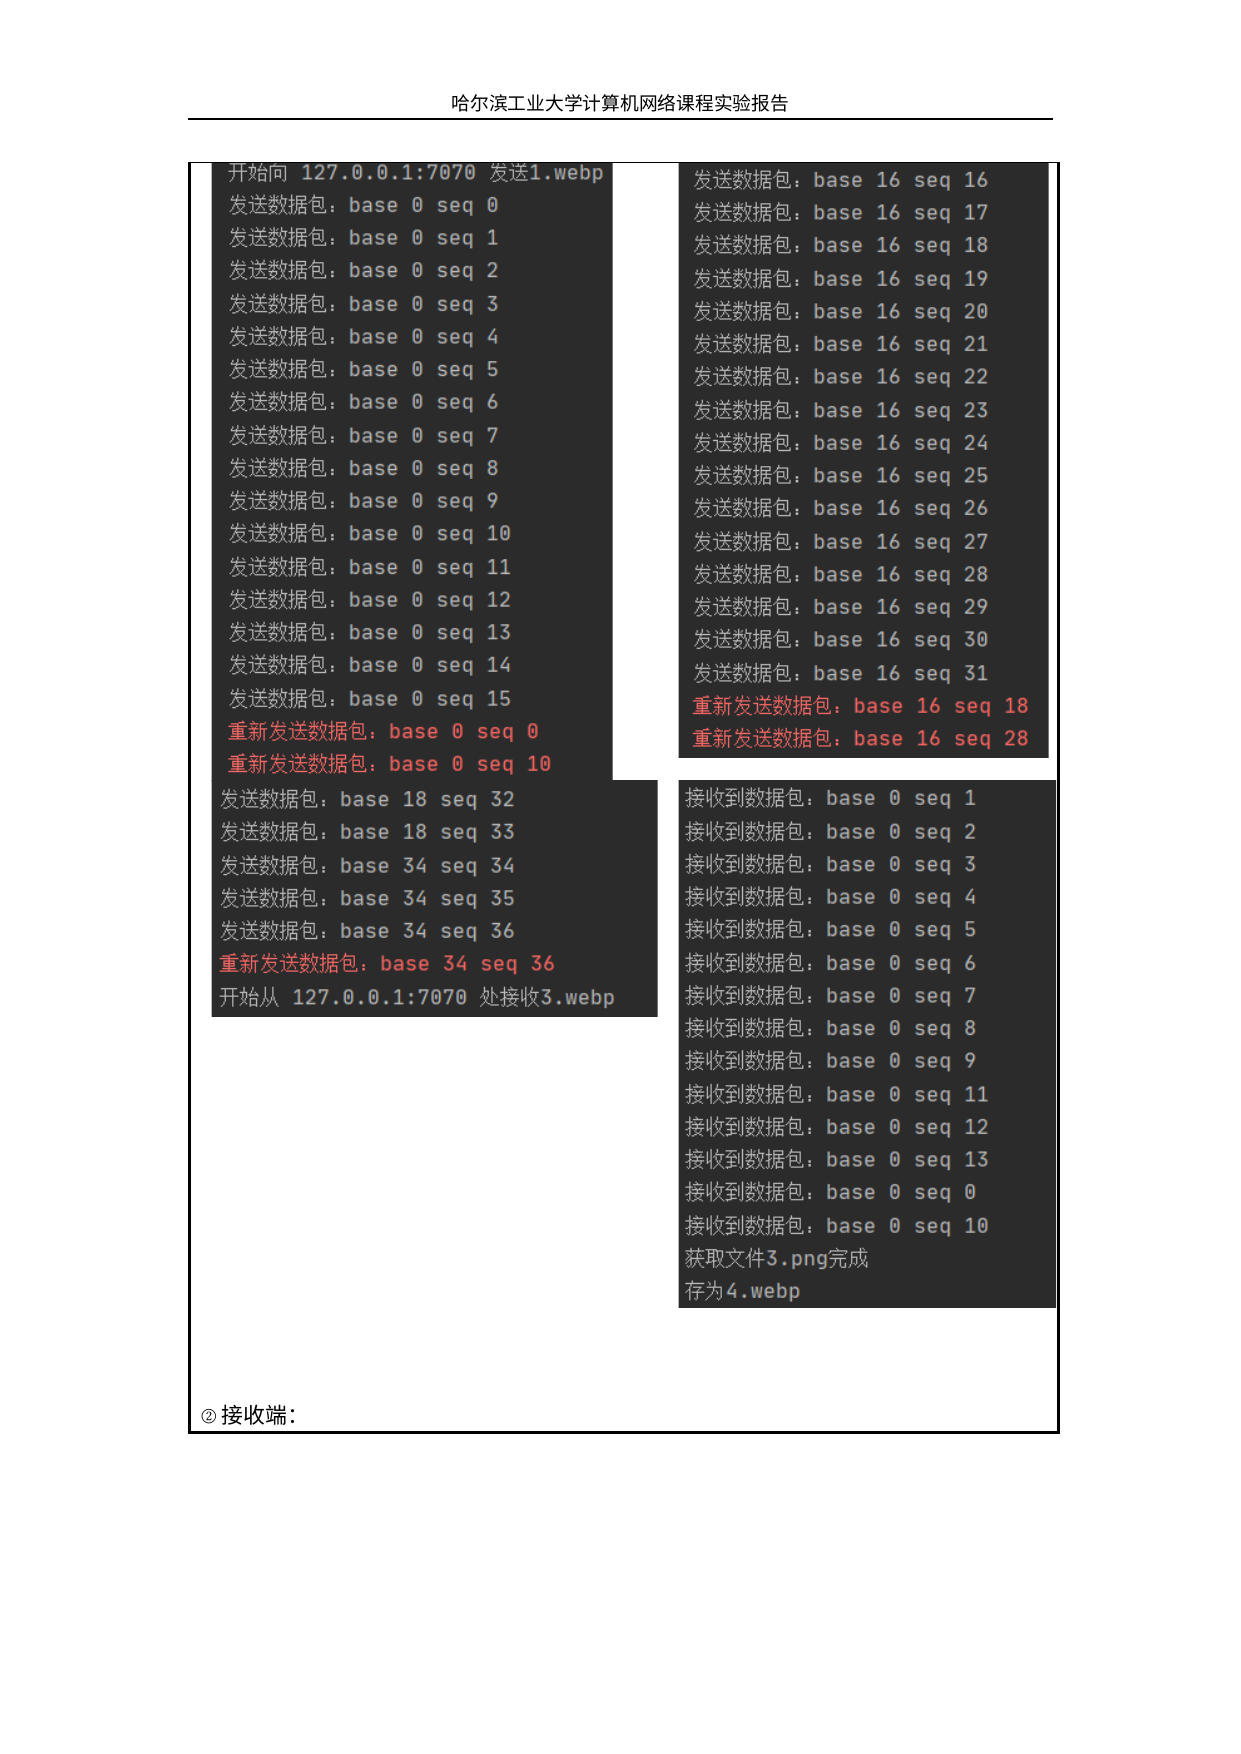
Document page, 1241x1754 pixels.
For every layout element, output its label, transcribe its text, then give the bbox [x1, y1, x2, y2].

picture [678, 163, 1049, 758]
picture [678, 780, 1057, 1308]
picture [211, 163, 658, 1017]
table_cell ①客户端： ②接收端： [191, 163, 1057, 1431]
